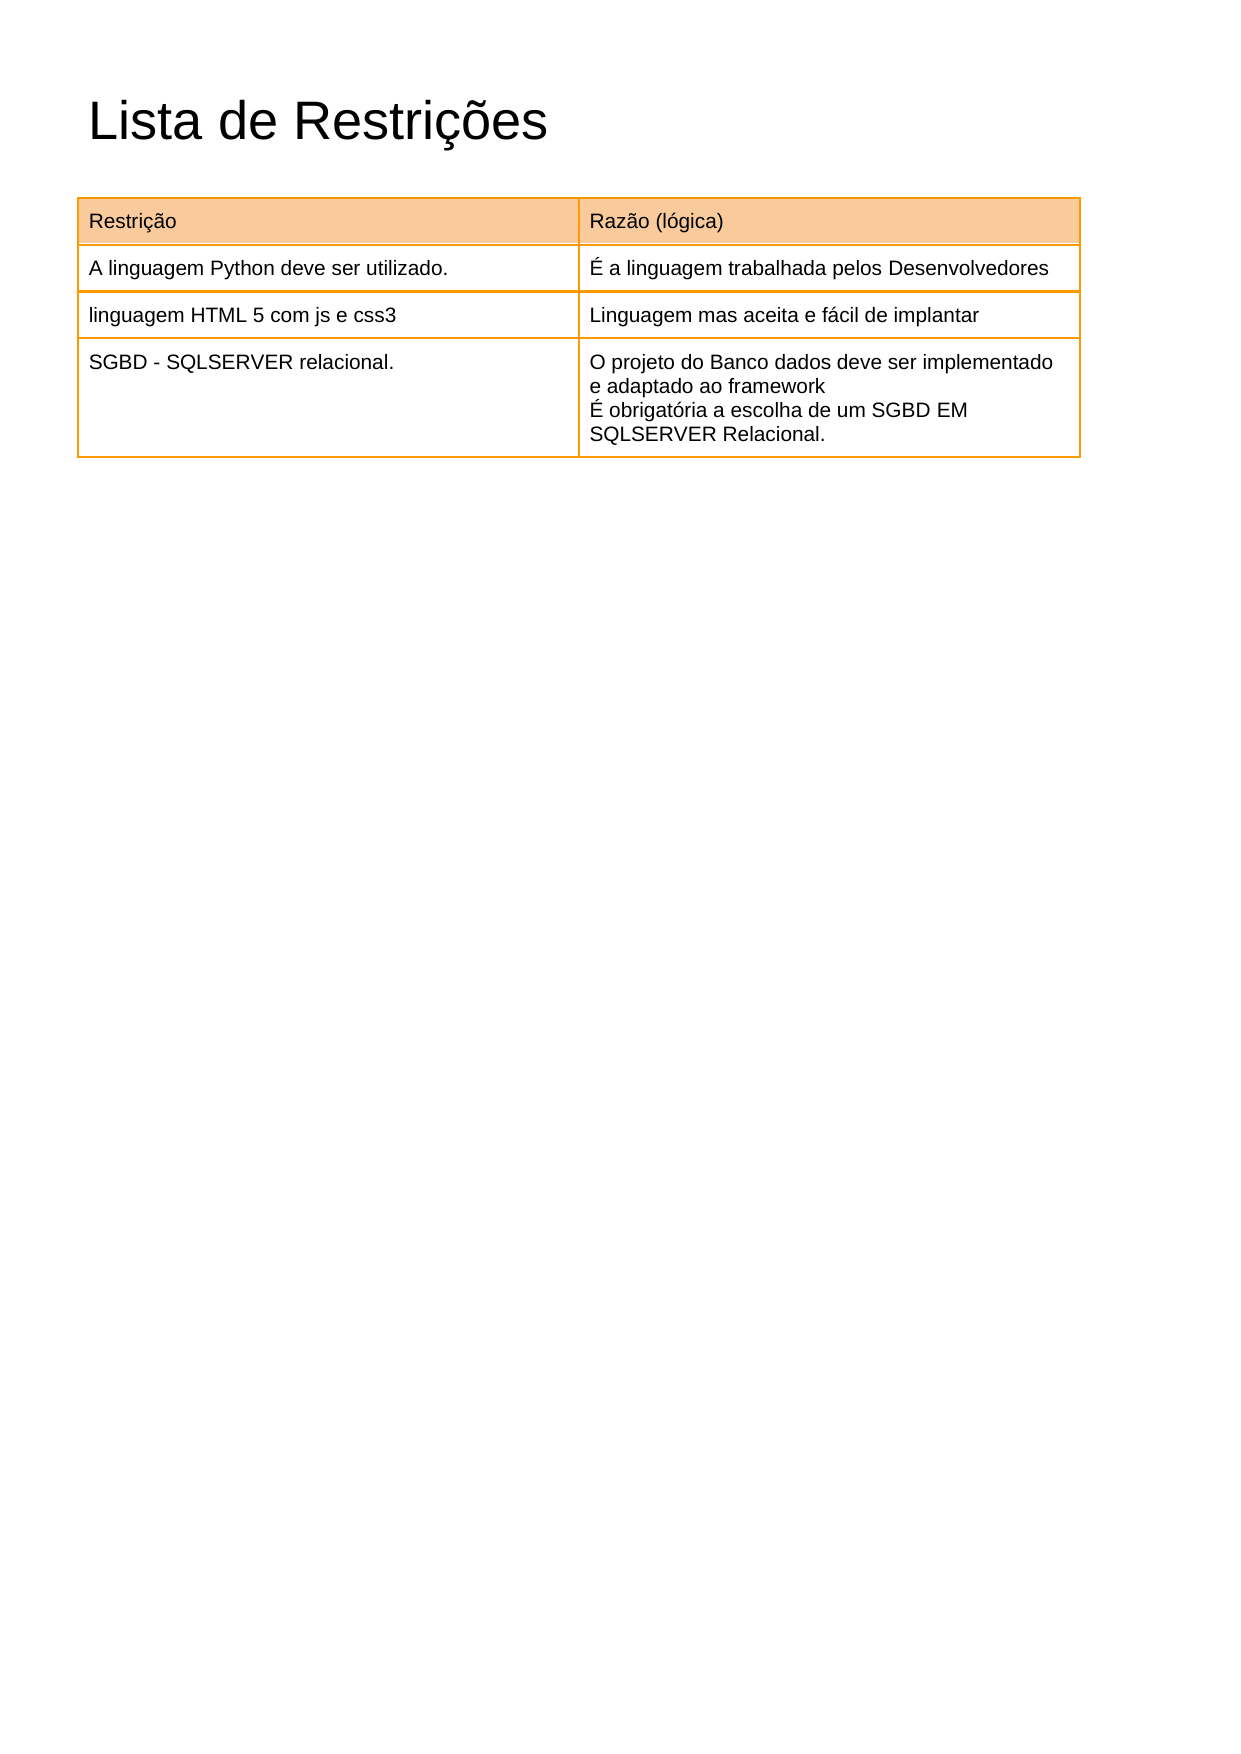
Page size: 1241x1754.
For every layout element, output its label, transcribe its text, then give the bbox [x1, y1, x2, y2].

title Lista de Restrições [88, 88, 1090, 151]
table_cell SGBD - SQLSERVER relacional. [79, 339, 578, 456]
table_cell A linguagem Python deve ser utilizado. [79, 246, 578, 290]
table_cell O projeto do Banco dados deve ser implementado e adaptado ao framework É obrigatória a escolha de um SGBD EM SQLSERVER Relacional. [580, 339, 1079, 456]
table_cell É a linguagem trabalhada pelos Desenvolvedores [580, 246, 1079, 290]
table_cell Linguagem mas aceita e fácil de implantar [580, 293, 1079, 337]
table_header Razão (lógica) [580, 199, 1079, 243]
table_cell linguagem HTML 5 com js e css3 [79, 293, 578, 337]
table_header Restrição [79, 199, 578, 243]
